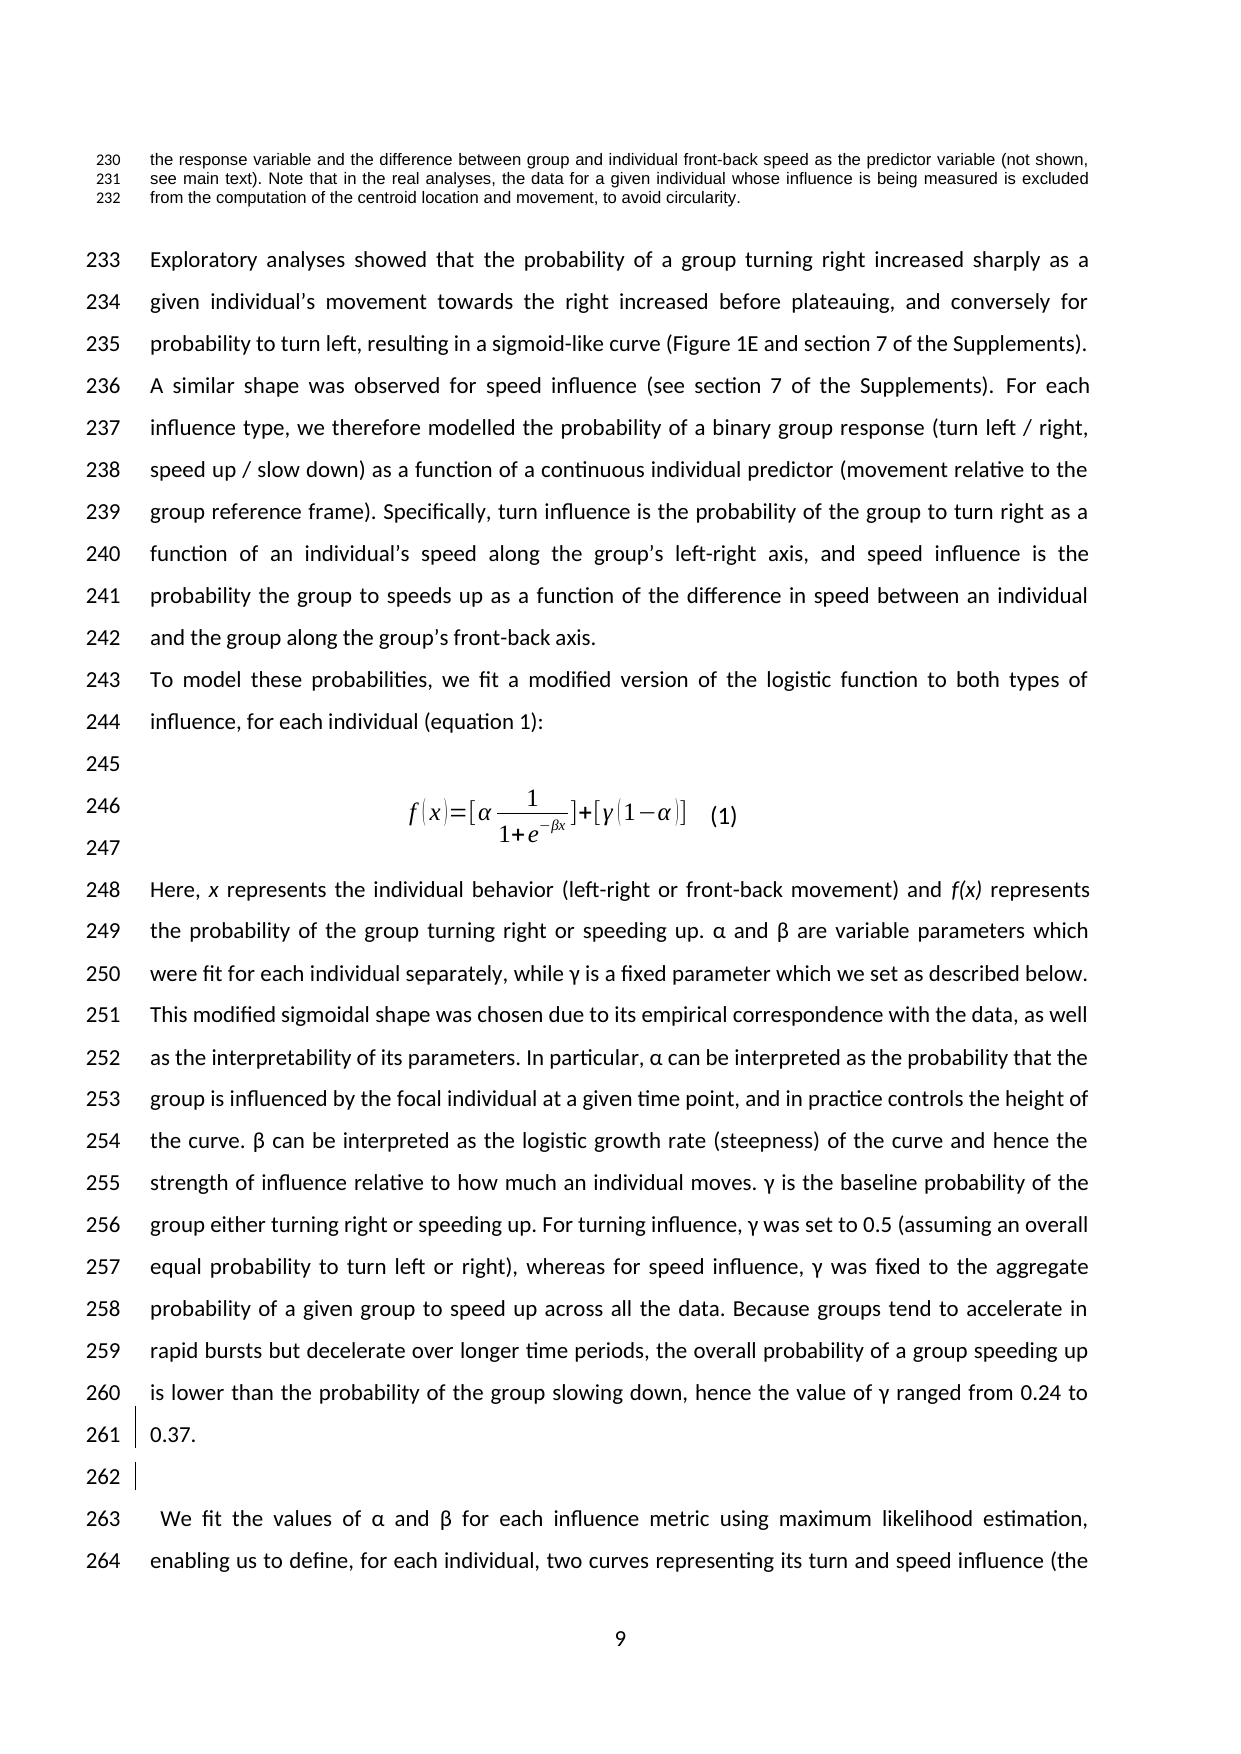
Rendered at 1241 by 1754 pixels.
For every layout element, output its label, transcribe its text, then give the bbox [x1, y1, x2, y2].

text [150, 1504, 1090, 1574]
text Exploratory analyses showed that the probability of a group turning right increased sharply as a given individual’s movement towards the right increased before plateauing, and conversely for probability to turn left, resulting in a sigmoid-like curve (Figure 1E and section 7 of the Supplements). A similar shape was observed for speed influence (see section 7 of the Supplements). For each influence type, we therefore modelled the probability of a binary group response (turn left / right, speed up / slow down) as a function of a continuous individual predictor (movement relative to the group reference frame). Specifically, turn influence is the probability of the group to turn right as a function of an individual’s speed along the group’s left-right axis, and speed influence is the probability the group to speeds up as a function of the difference in speed between an individual and the group along the group’s front-back axis. [150, 245, 1090, 651]
text Here, x represents the individual behavior (left-right or front-back movement) and f(x) represents the probability of the group turning right or speeding up. α and β are variable parameters which were fit for each individual separately, while γ is a fixed parameter which we set as described below. This modified sigmoidal shape was chosen due to its empirical correspondence with the data, as well as the interpretability of its parameters. In particular, α can be interpreted as the probability that the group is influenced by the focal individual at a given time point, and in practice controls the height of the curve. β can be interpreted as the logistic growth rate (steepness) of the curve and hence the strength of influence relative to how much an individual moves. γ is the baseline probability of the group either turning right or speeding up. For turning influence, γ was set to 0.5 (assuming an overall equal probability to turn left or right), whereas for speed influence, γ was fixed to the aggregate probability of a given group to speed up across all the data. Because groups tend to accelerate in rapid bursts but decelerate over longer time periods, the overall probability of a group speeding up is lower than the probability of the group slowing down, hence the value of γ ranged from 0.24 to 0.37. [150, 875, 1090, 1448]
text To model these probabilities, we fit a modified version of the logistic function to both types of influence, for each individual (equation 1): [150, 665, 1090, 735]
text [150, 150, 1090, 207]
